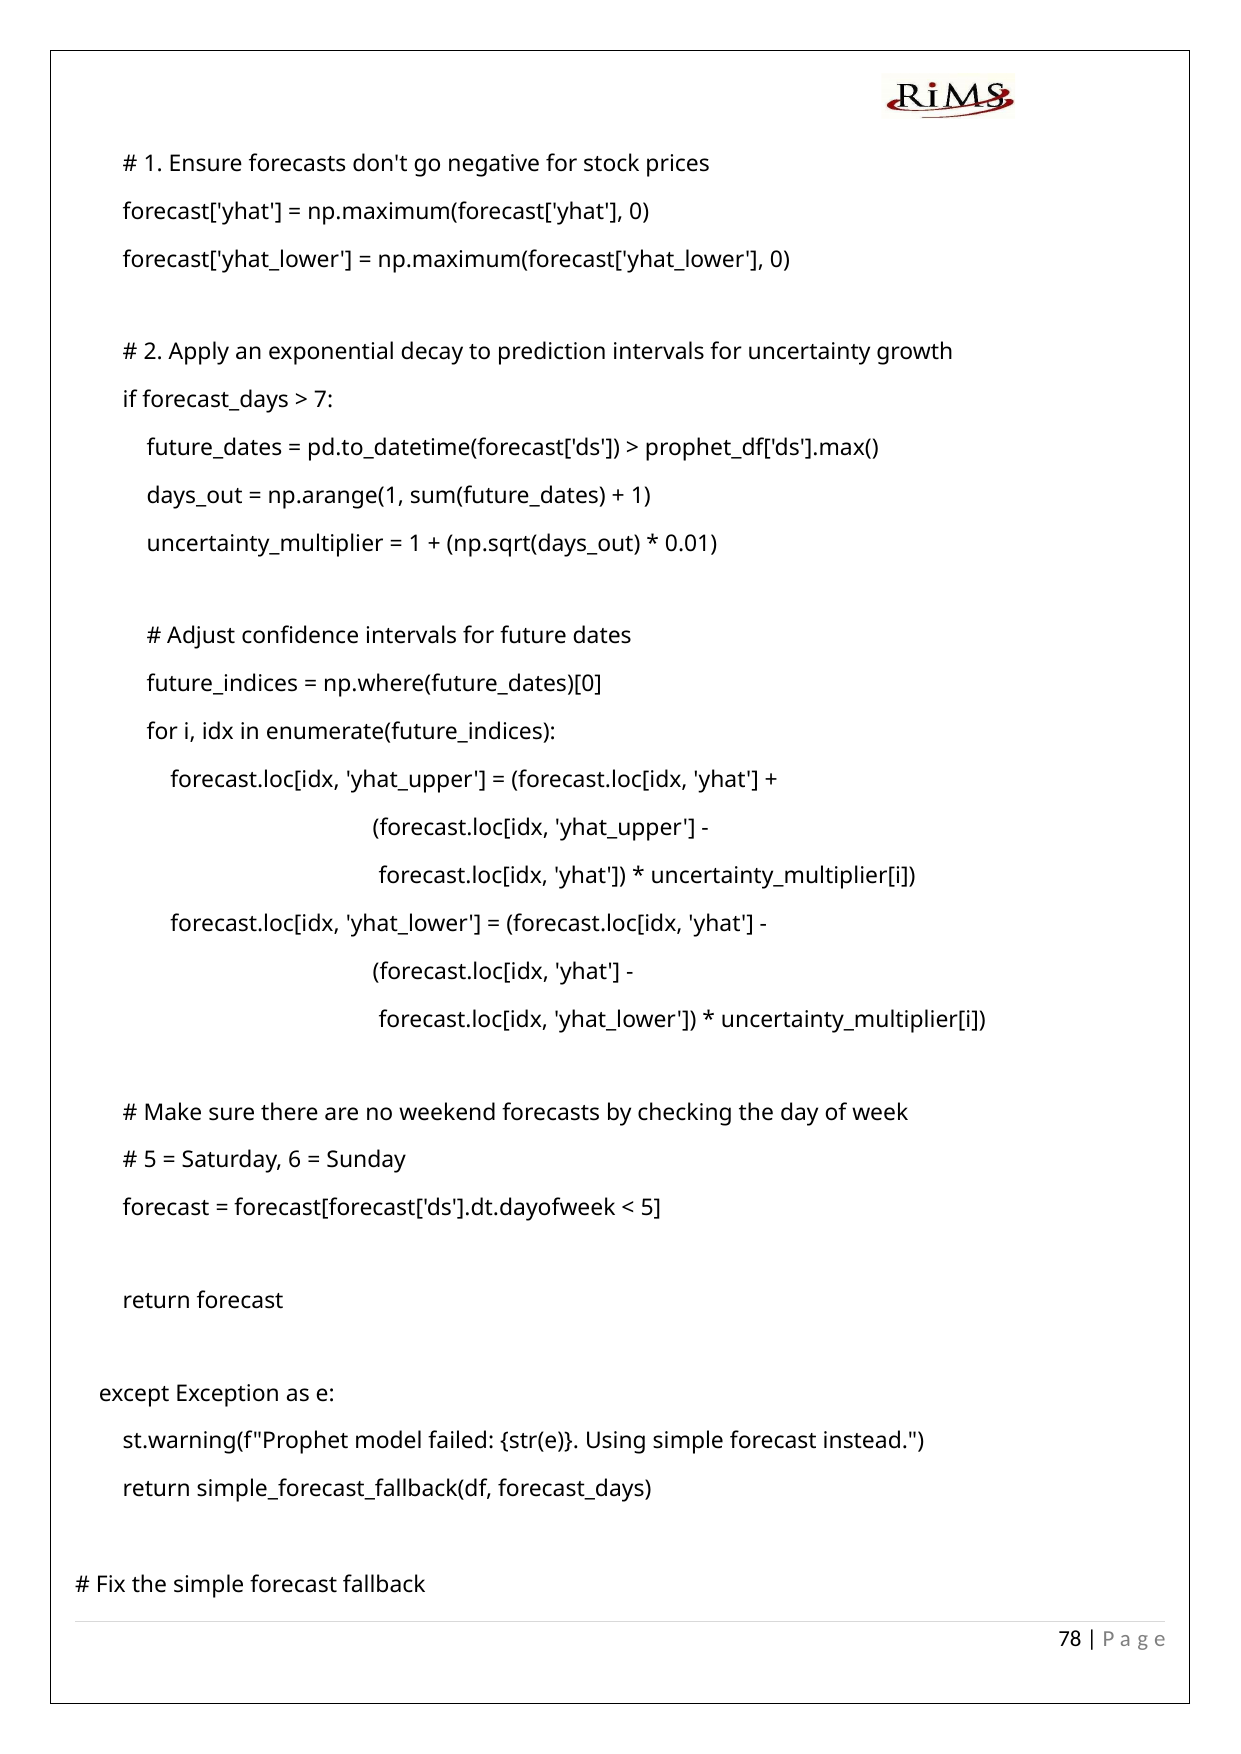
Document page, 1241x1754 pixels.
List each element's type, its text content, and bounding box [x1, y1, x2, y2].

text if forecast_days > 7: [75, 383, 1165, 414]
text return simple_forecast_fallback(df, forecast_days) [75, 1472, 1165, 1503]
text forecast['yhat'] = np.maximum(forecast['yhat'], 0) [75, 195, 1165, 226]
text return forecast [75, 1284, 1165, 1315]
text # 2. Apply an exponential decay to prediction intervals for uncertainty growth [75, 335, 1165, 366]
picture [881, 73, 1016, 119]
text (forecast.loc[idx, 'yhat'] - [75, 955, 1165, 986]
text uncertainty_multiplier = 1 + (np.sqrt(days_out) * 0.01) [75, 527, 1165, 558]
text # Fix the simple forecast fallback [75, 1568, 1165, 1599]
text (forecast.loc[idx, 'yhat_upper'] - [75, 811, 1165, 842]
text # 5 = Saturday, 6 = Sunday [75, 1143, 1165, 1174]
text # 1. Ensure forecasts don't go negative for stock prices [75, 147, 1165, 178]
text # Make sure there are no weekend forecasts by checking the day of week [75, 1095, 1165, 1127]
text for i, idx in enumerate(future_indices): [75, 715, 1165, 747]
text forecast.loc[idx, 'yhat_lower']) * uncertainty_multiplier[i]) [75, 1003, 1165, 1034]
text forecast = forecast[forecast['ds'].dt.dayofweek < 5] [75, 1191, 1165, 1222]
text future_dates = pd.to_datetime(forecast['ds']) > prophet_df['ds'].max() [75, 431, 1165, 462]
text forecast.loc[idx, 'yhat_lower'] = (forecast.loc[idx, 'yhat'] - [75, 907, 1165, 938]
text forecast.loc[idx, 'yhat']) * uncertainty_multiplier[i]) [75, 859, 1165, 890]
text days_out = np.arange(1, sum(future_dates) + 1) [75, 479, 1165, 510]
text # Adjust confidence intervals for future dates [75, 619, 1165, 651]
text st.warning(f"Prophet model failed: {str(e)}. Using simple forecast instead.") [75, 1424, 1165, 1456]
text future_indices = np.where(future_dates)[0] [75, 667, 1165, 699]
text forecast['yhat_lower'] = np.maximum(forecast['yhat_lower'], 0) [75, 243, 1165, 274]
text except Exception as e: [75, 1376, 1165, 1408]
text forecast.loc[idx, 'yhat_upper'] = (forecast.loc[idx, 'yhat'] + [75, 763, 1165, 794]
